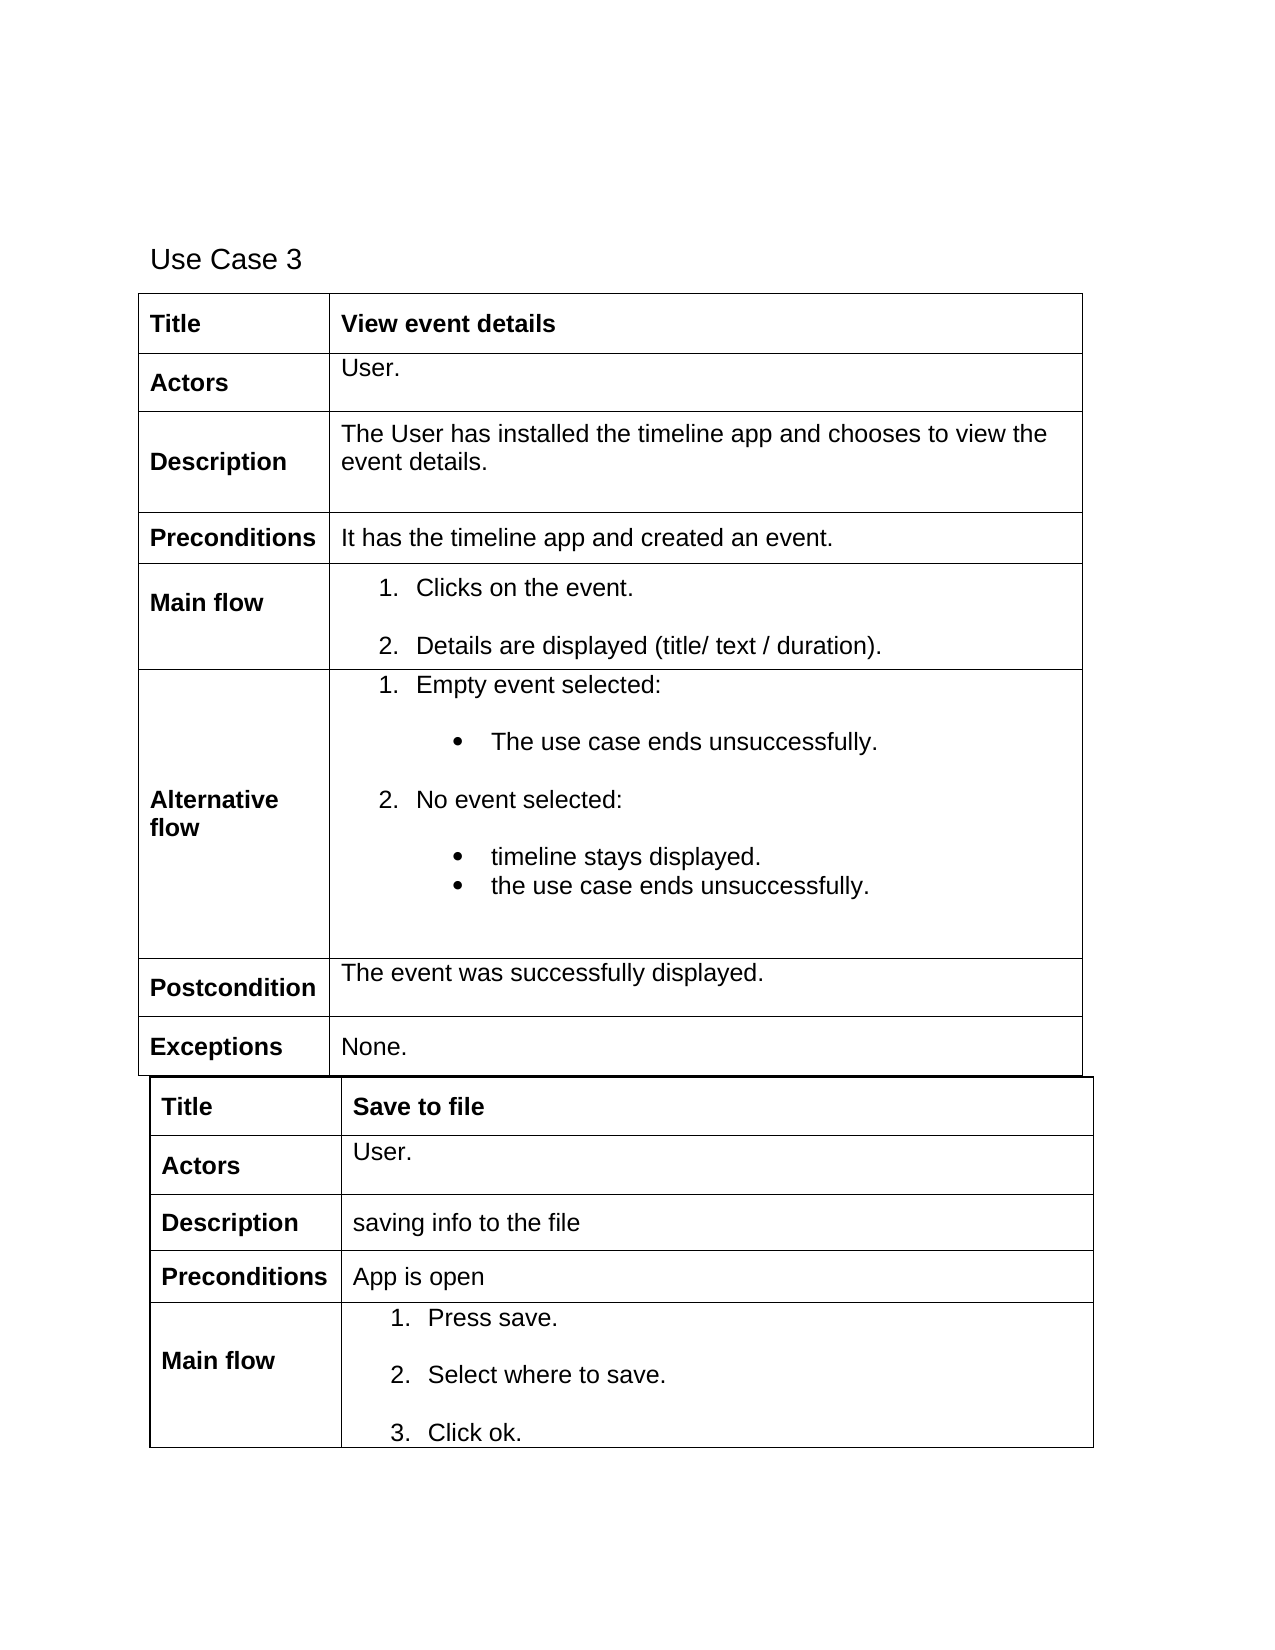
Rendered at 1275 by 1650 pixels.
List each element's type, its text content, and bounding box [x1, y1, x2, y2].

table_cell Empty event selected: The use case ends unsuccessfully. No event selected: timeline stays displayed. the use case ends unsuccessfully. [330, 670, 1082, 957]
table_cell Postcondition [139, 959, 329, 1016]
table_cell App is open [342, 1251, 1093, 1302]
table_cell User. [342, 1136, 1093, 1194]
table_cell The User has installed the timeline app and chooses to view the event details. [330, 412, 1082, 512]
table_cell Description [151, 1195, 341, 1250]
table_cell Description [139, 412, 329, 512]
table_cell Preconditions [139, 513, 329, 563]
table_cell Clicks on the event. Details are displayed (title/ text / duration). [330, 564, 1082, 668]
table_header Title [139, 294, 329, 352]
table_cell User. [330, 354, 1082, 411]
table_cell Main flow [139, 564, 329, 668]
table_cell Actors [151, 1136, 341, 1194]
table_cell None. [330, 1017, 1082, 1075]
table_cell saving info to the file [342, 1195, 1093, 1250]
table_cell Preconditions [151, 1251, 341, 1302]
table_cell Press save. Select where to save. Click ok. [342, 1303, 1093, 1447]
table_cell Alternative flow [139, 670, 329, 957]
table_header Title [151, 1078, 341, 1135]
table_header View event details [330, 294, 1082, 352]
table_cell Main flow [151, 1303, 341, 1447]
table_cell Exceptions [139, 1017, 329, 1075]
table_cell The event was successfully displayed. [330, 959, 1082, 1016]
text Use Case 3 [150, 242, 1125, 275]
table_cell Actors [139, 354, 329, 411]
table_cell It has the timeline app and created an event. [330, 513, 1082, 563]
table_header Save to file [342, 1078, 1093, 1135]
